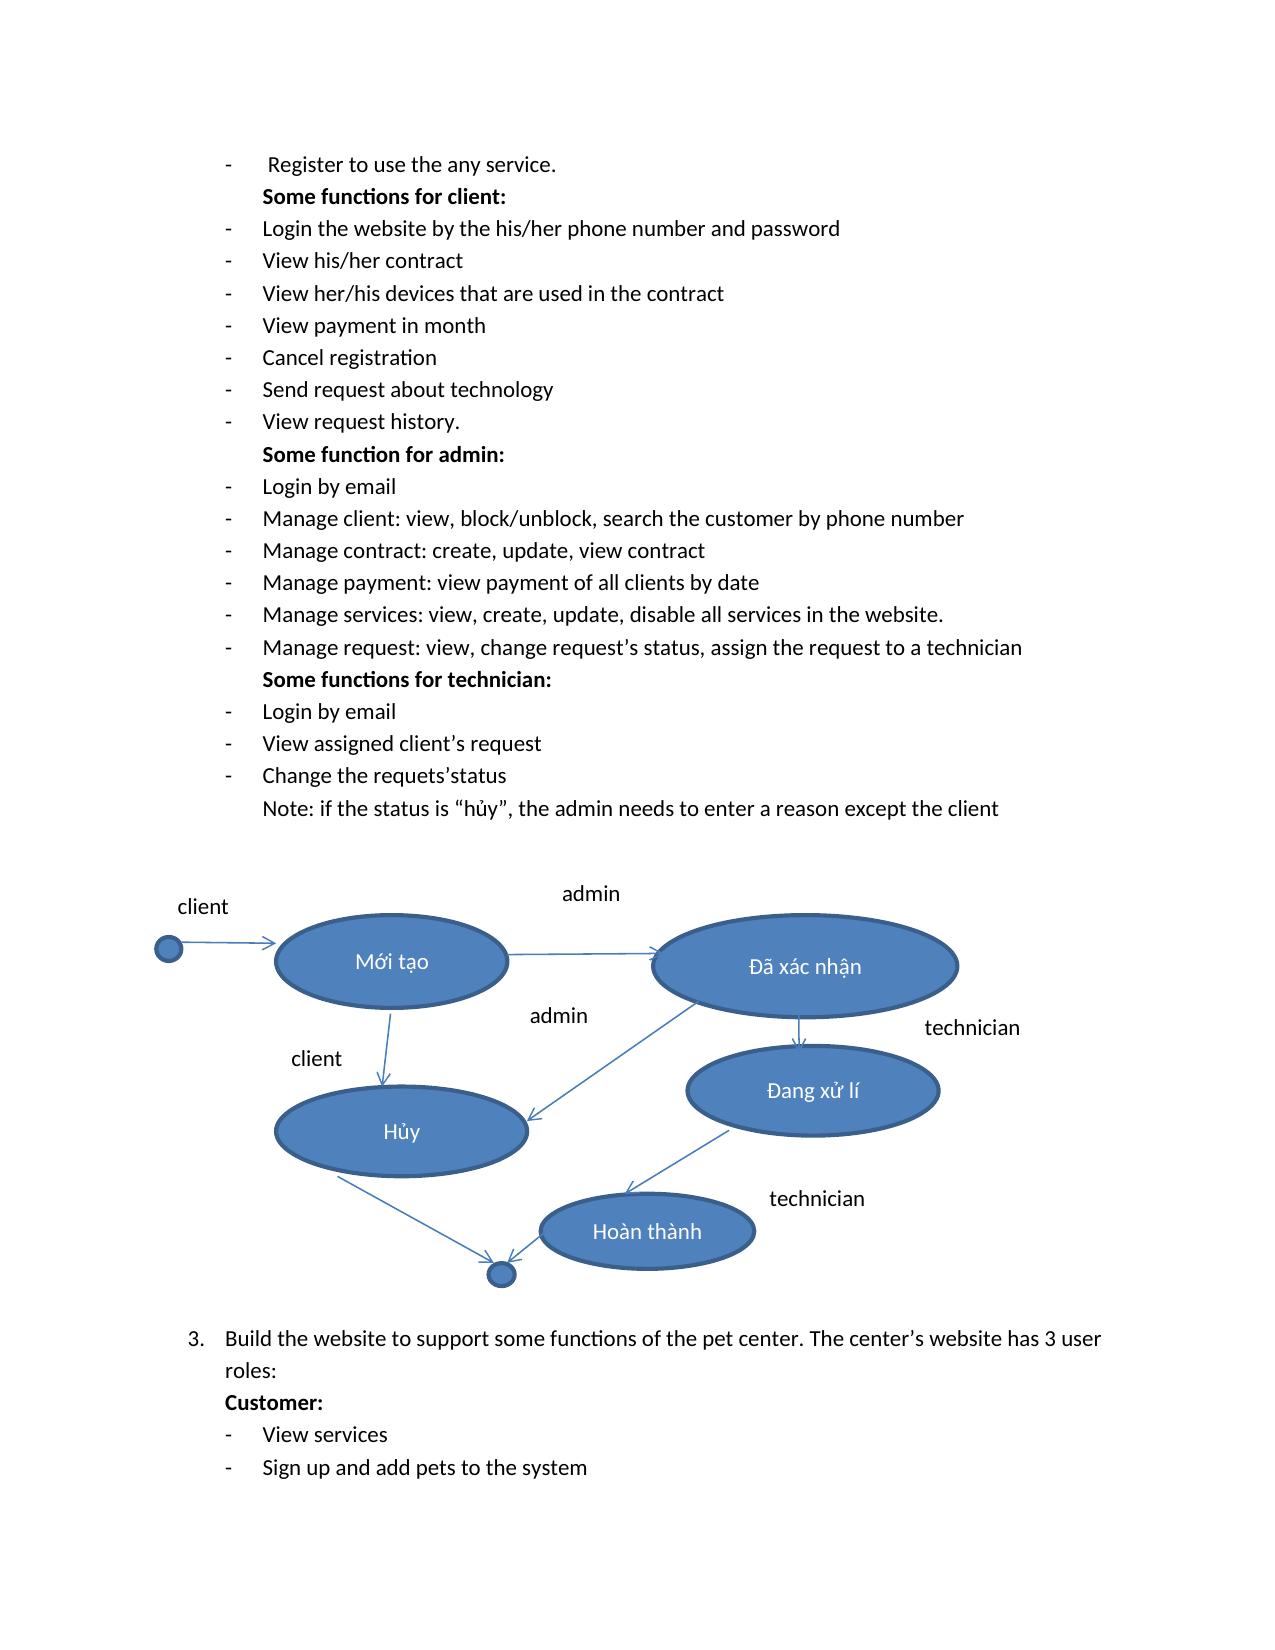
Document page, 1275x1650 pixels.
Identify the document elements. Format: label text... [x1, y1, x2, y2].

list Build the website to support some functions of the pet center. The center’s website has 3 user roles: [187, 1324, 1125, 1384]
list Note: if the status is “hủy”, the admin needs to enter a reason except the client [262, 794, 1125, 822]
list Some functions for technician: [262, 665, 1125, 693]
list Some function for admin: [262, 440, 1125, 468]
list Cancel registration [225, 343, 1125, 371]
list Change the requets’status [225, 762, 1125, 789]
list Send request about technology [225, 375, 1125, 403]
list View services [225, 1421, 1125, 1448]
list Customer: [225, 1388, 1125, 1416]
list Manage client: view, block/unblock, search the customer by phone number [225, 504, 1125, 532]
list View assigned client’s request [225, 729, 1125, 757]
list Login by email [225, 472, 1125, 500]
list Login by email [225, 697, 1125, 725]
list View request history. [225, 407, 1125, 436]
list Manage contract: create, update, view contract [225, 536, 1125, 564]
list Sign up and add pets to the system [225, 1453, 1125, 1481]
list View payment in month [225, 311, 1125, 339]
list Register to use the any service. [225, 150, 1125, 178]
list View his/her contract [225, 247, 1125, 274]
list View her/his devices that are used in the contract [225, 279, 1125, 307]
list Manage services: view, create, update, disable all services in the website. [225, 601, 1125, 629]
list Some functions for client: [262, 182, 1125, 210]
list Manage payment: view payment of all clients by date [225, 568, 1125, 596]
list Manage request: view, change request’s status, assign the request to a technician [225, 633, 1125, 661]
list Login the website by the his/her phone number and password [225, 214, 1125, 242]
